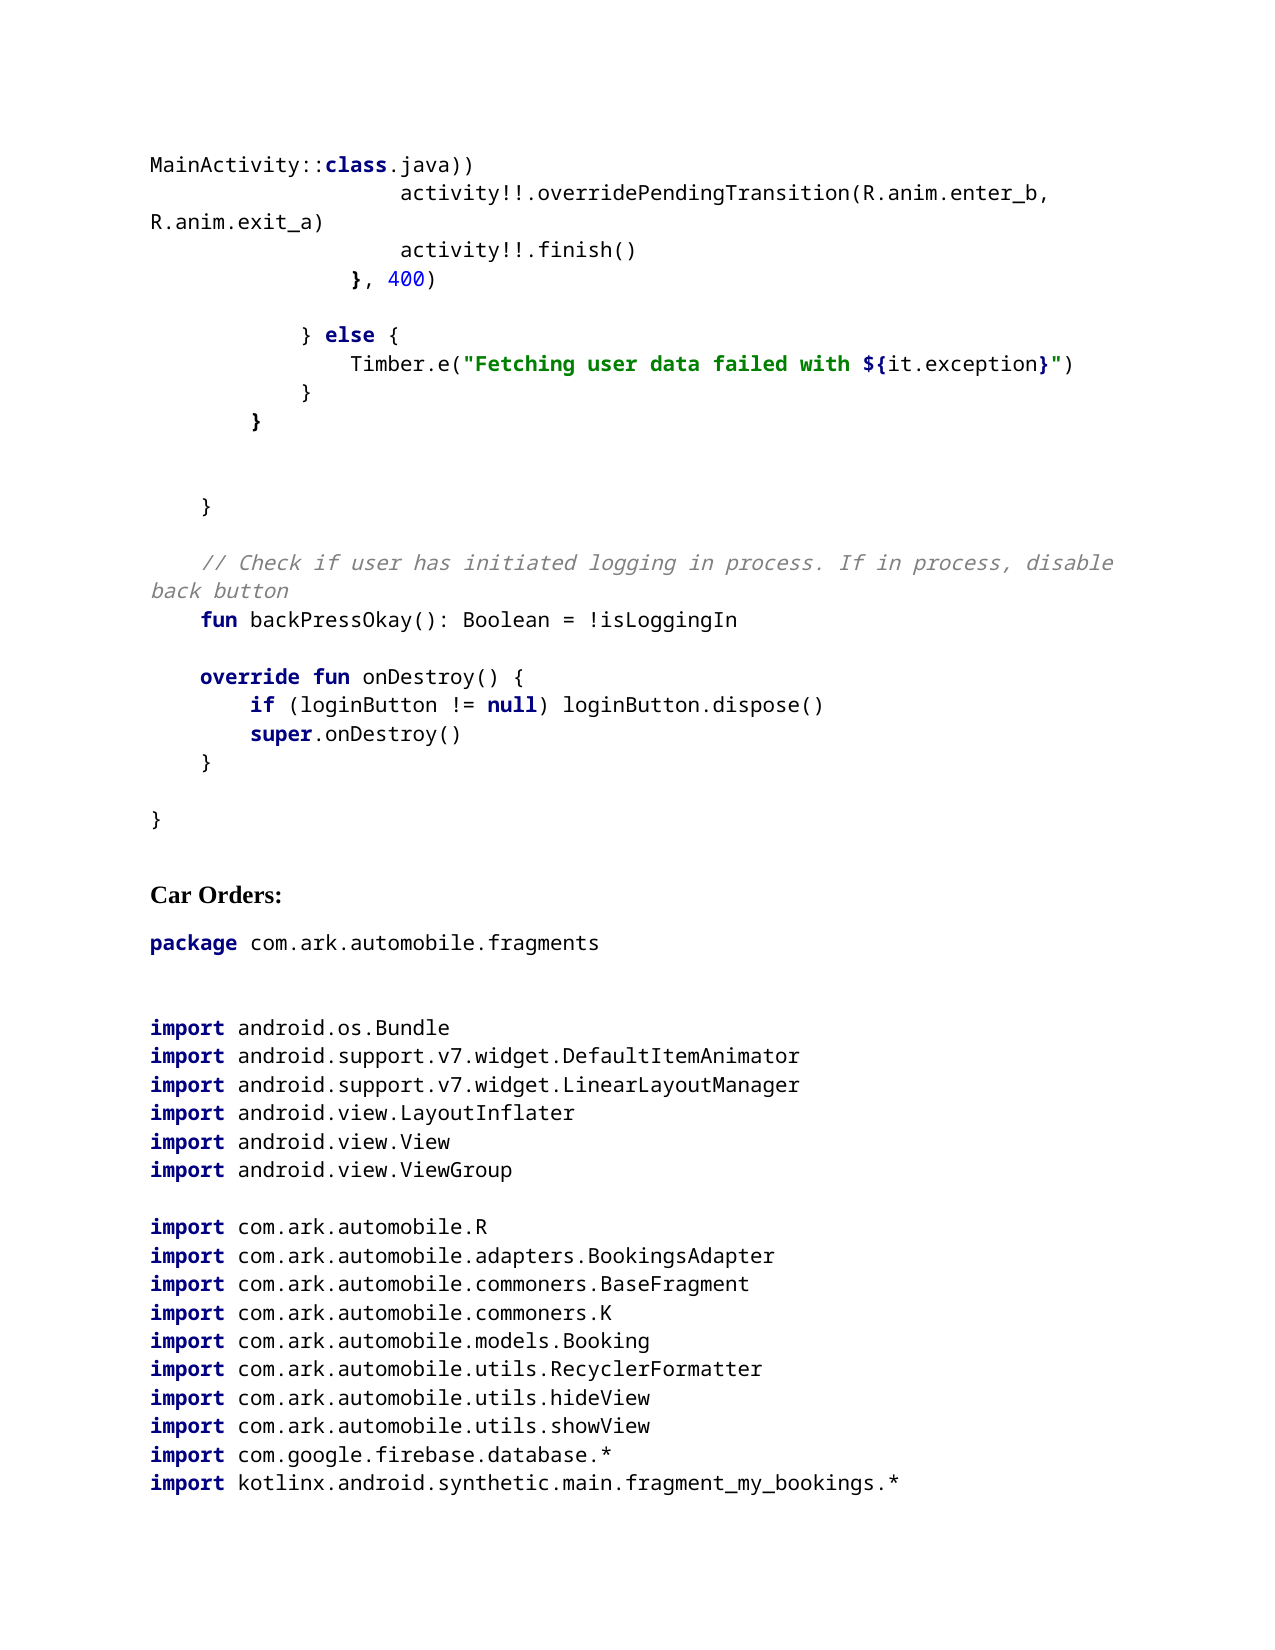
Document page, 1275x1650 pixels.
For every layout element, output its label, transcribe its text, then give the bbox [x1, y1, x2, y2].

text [150, 928, 1125, 1497]
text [150, 150, 1125, 832]
text Car Orders: [150, 880, 1125, 909]
